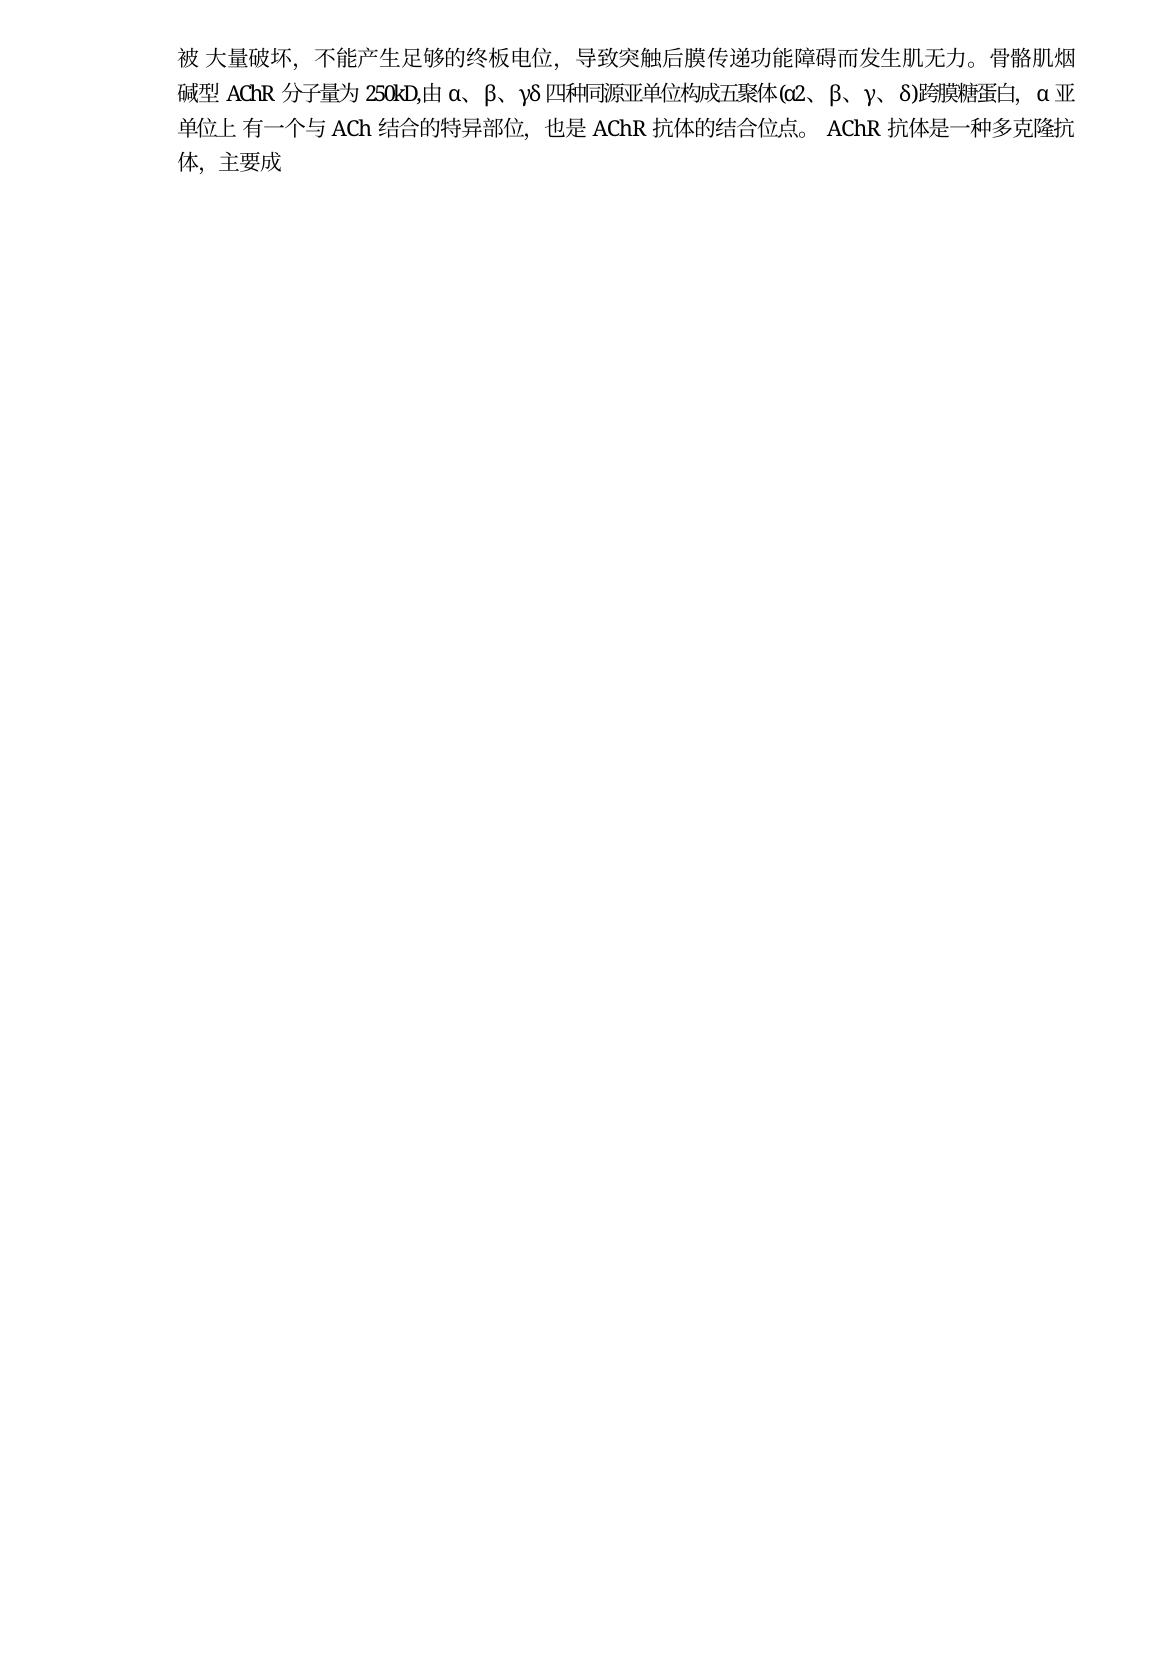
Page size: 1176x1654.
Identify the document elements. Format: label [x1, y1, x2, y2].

text [177, 42, 1076, 177]
